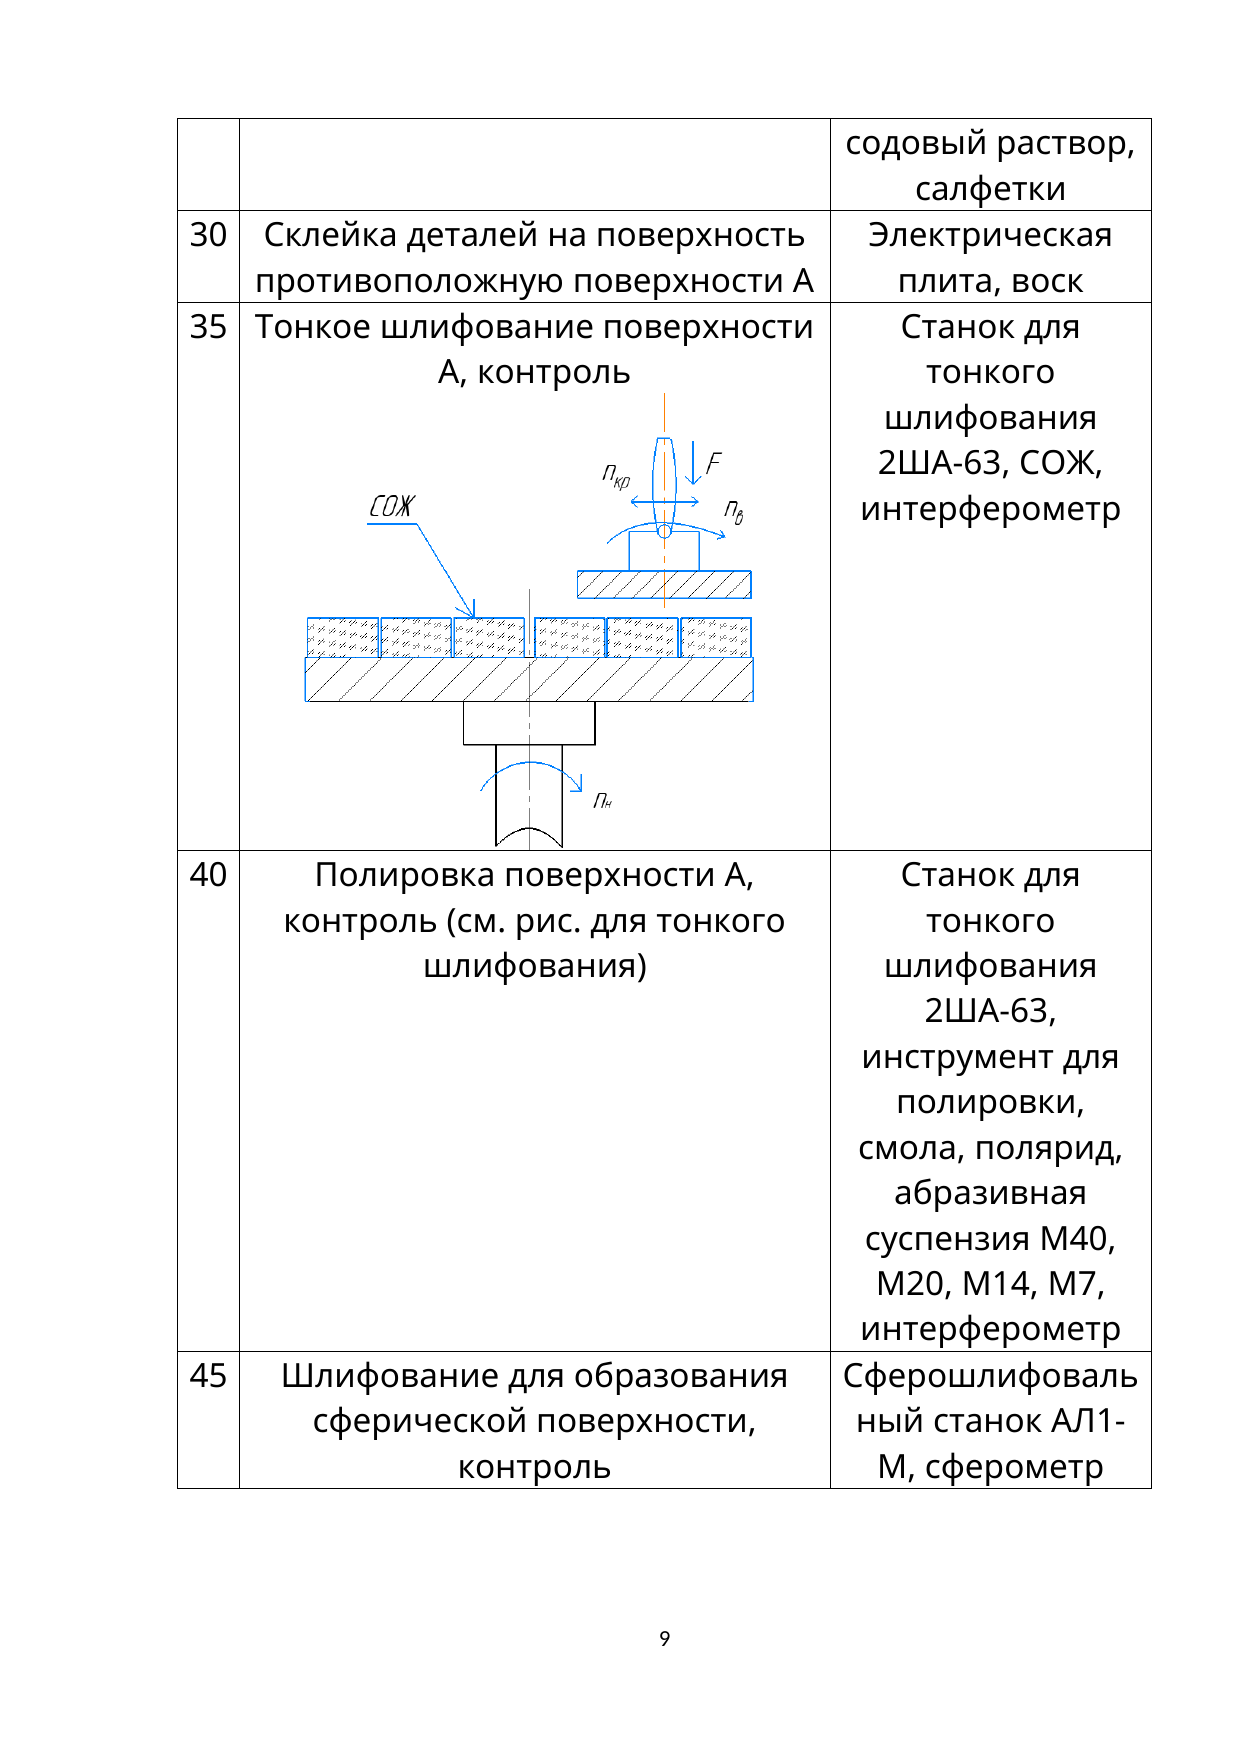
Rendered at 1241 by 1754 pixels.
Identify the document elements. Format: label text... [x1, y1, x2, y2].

picture [302, 393, 768, 850]
table_cell 40 [178, 851, 239, 1351]
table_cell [240, 1352, 830, 1488]
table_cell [831, 119, 1151, 210]
table_cell Станок для тонкого шлифования 2ША-63, инструмент для полировки, смола, полярид, абразивная суспензия М40, М20, М14, М7, интерферометр [831, 851, 1151, 1351]
table_cell Электрическая плита, воск [831, 211, 1151, 302]
table_cell 35 [178, 303, 239, 850]
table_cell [240, 119, 830, 210]
table_cell Склейка деталей на поверхность противоположную поверхности А [240, 211, 830, 302]
table_cell 45 [178, 1352, 239, 1488]
table_cell Тонкое шлифование поверхности А, контроль [240, 303, 830, 850]
table_cell 30 [178, 211, 239, 302]
table_cell Полировка поверхности А, контроль (см. рис. для тонкого шлифования) [240, 851, 830, 1351]
table_cell 25 [178, 119, 239, 210]
table_cell Станок для тонкого шлифования 2ША-63, СОЖ, интерферометр [831, 303, 1151, 850]
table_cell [831, 1352, 1151, 1488]
